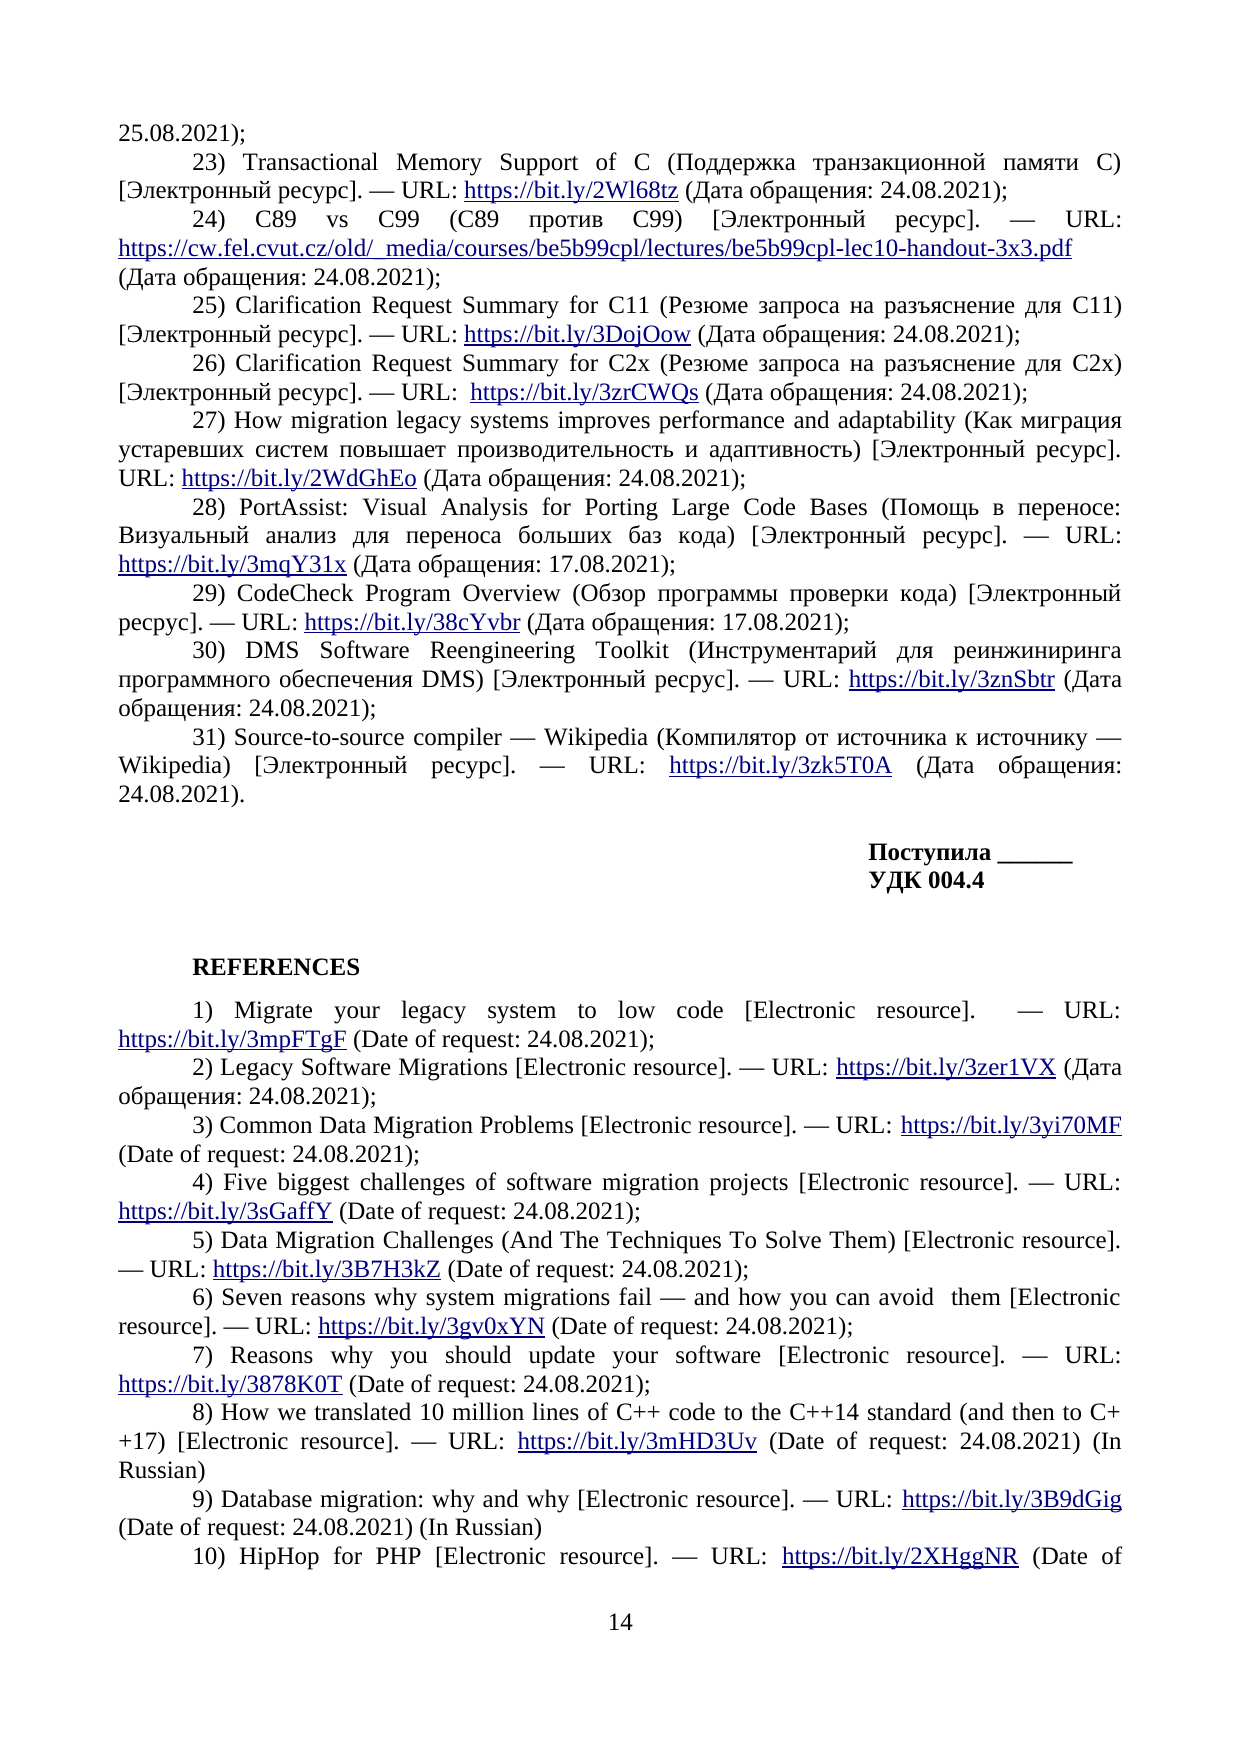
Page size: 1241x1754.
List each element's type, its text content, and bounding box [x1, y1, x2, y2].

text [118, 1541, 1122, 1570]
text 26) Clarification Request Summary for C2x (Резюме запроса на разъяснение для C2x) [Электронный ресурс]. — URL: https://bit.ly/3zrCWQs (Дата обращения: 24.08.2021); [118, 348, 1122, 406]
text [118, 118, 1122, 147]
text 2) Legacy Software Migrations [Electronic resource]. — URL: https://bit.ly/3zer1VX (Дата обращения: 24.08.2021); [118, 1052, 1122, 1110]
text 8) How we translated 10 million lines of C++ code to the C++14 standard (and then to C++17) [Electronic resource]. — URL: https://bit.ly/3mHD3Uv (Date of request: 24.08.2021) (In Russian) [118, 1397, 1122, 1484]
text 24) C89 vs C99 (C89 против C99) [Электронный ресурс]. — URL: https://cw.fel.cvut.cz/old/_media/courses/be5b99cpl/lectures/be5b99cpl-lec10-handout-3x3.pdf (Дата обращения: 24.08.2021); [118, 204, 1122, 291]
text 25) Clarification Request Summary for C11 (Резюме запроса на разъяснение для C11) [Электронный ресурс]. — URL: https://bit.ly/3DojOow (Дата обращения: 24.08.2021); [118, 291, 1122, 348]
text 3) Common Data Migration Problems [Electronic resource]. — URL: https://bit.ly/3yi70MF (Date of request: 24.08.2021); [118, 1110, 1122, 1167]
text УДК 004.4 [118, 866, 1122, 894]
text Поступила ______ [118, 837, 1122, 866]
text 29) CodeCheck Program Overview (Обзор программы проверки кода) [Электронный ресрус]. — URL: https://bit.ly/38cYvbr (Дата обращения: 17.08.2021); [118, 578, 1122, 636]
text 9) Database migration: why and why [Electronic resource]. — URL: https://bit.ly/3B9dGig (Date of request: 24.08.2021) (In Russian) [118, 1484, 1122, 1541]
text 6) Seven reasons why system migrations fail — and how you can avoid them [Electronic resource]. — URL: https://bit.ly/3gv0xYN (Date of request: 24.08.2021); [118, 1282, 1122, 1340]
text REFERENCES [118, 952, 1122, 981]
text 28) PortAssist: Visual Analysis for Porting Large Code Bases (Помощь в переносе: Визуальный анализ для переноса больших баз кода) [Электронный ресурс]. — URL: https://bit.ly/3mqY31x (Дата обращения: 17.08.2021); [118, 492, 1122, 578]
text 27) How migration legacy systems improves performance and adaptability (Как миграция устаревших систем повышает производительность и адаптивность) [Электронный ресурс]. URL: https://bit.ly/2WdGhEo (Дата обращения: 24.08.2021); [118, 406, 1122, 492]
text 23) Transactional Memory Support of C (Поддержка транзакционной памяти C) [Электронный ресурс]. — URL: https://bit.ly/2Wl68tz (Дата обращения: 24.08.2021); [118, 147, 1122, 204]
text 1) Migrate your legacy system to low code [Electronic resource]. — URL: https://bit.ly/3mpFTgF (Date of request: 24.08.2021); [118, 995, 1122, 1052]
text 31) Source-to-source compiler — Wikipedia (Компилятор от источника к источнику — Wikipedia) [Электронный ресурс]. — URL: https://bit.ly/3zk5T0A (Дата обращения: 24.08.2021). [118, 722, 1122, 808]
text 30) DMS Software Reengineering Toolkit (Инструментарий для реинжиниринга программного обеспечения DMS) [Электронный ресрус]. — URL: https://bit.ly/3znSbtr (Дата обращения: 24.08.2021); [118, 636, 1122, 722]
text 7) Reasons why you should update your software [Electronic resource]. — URL: https://bit.ly/3878K0T (Date of request: 24.08.2021); [118, 1340, 1122, 1397]
text 4) Five biggest challenges of software migration projects [Electronic resource]. — URL: https://bit.ly/3sGaffY (Date of request: 24.08.2021); [118, 1167, 1122, 1225]
text 5) Data Migration Challenges (And The Techniques To Solve Them) [Electronic resource]. — URL: https://bit.ly/3B7H3kZ (Date of request: 24.08.2021); [118, 1225, 1122, 1282]
